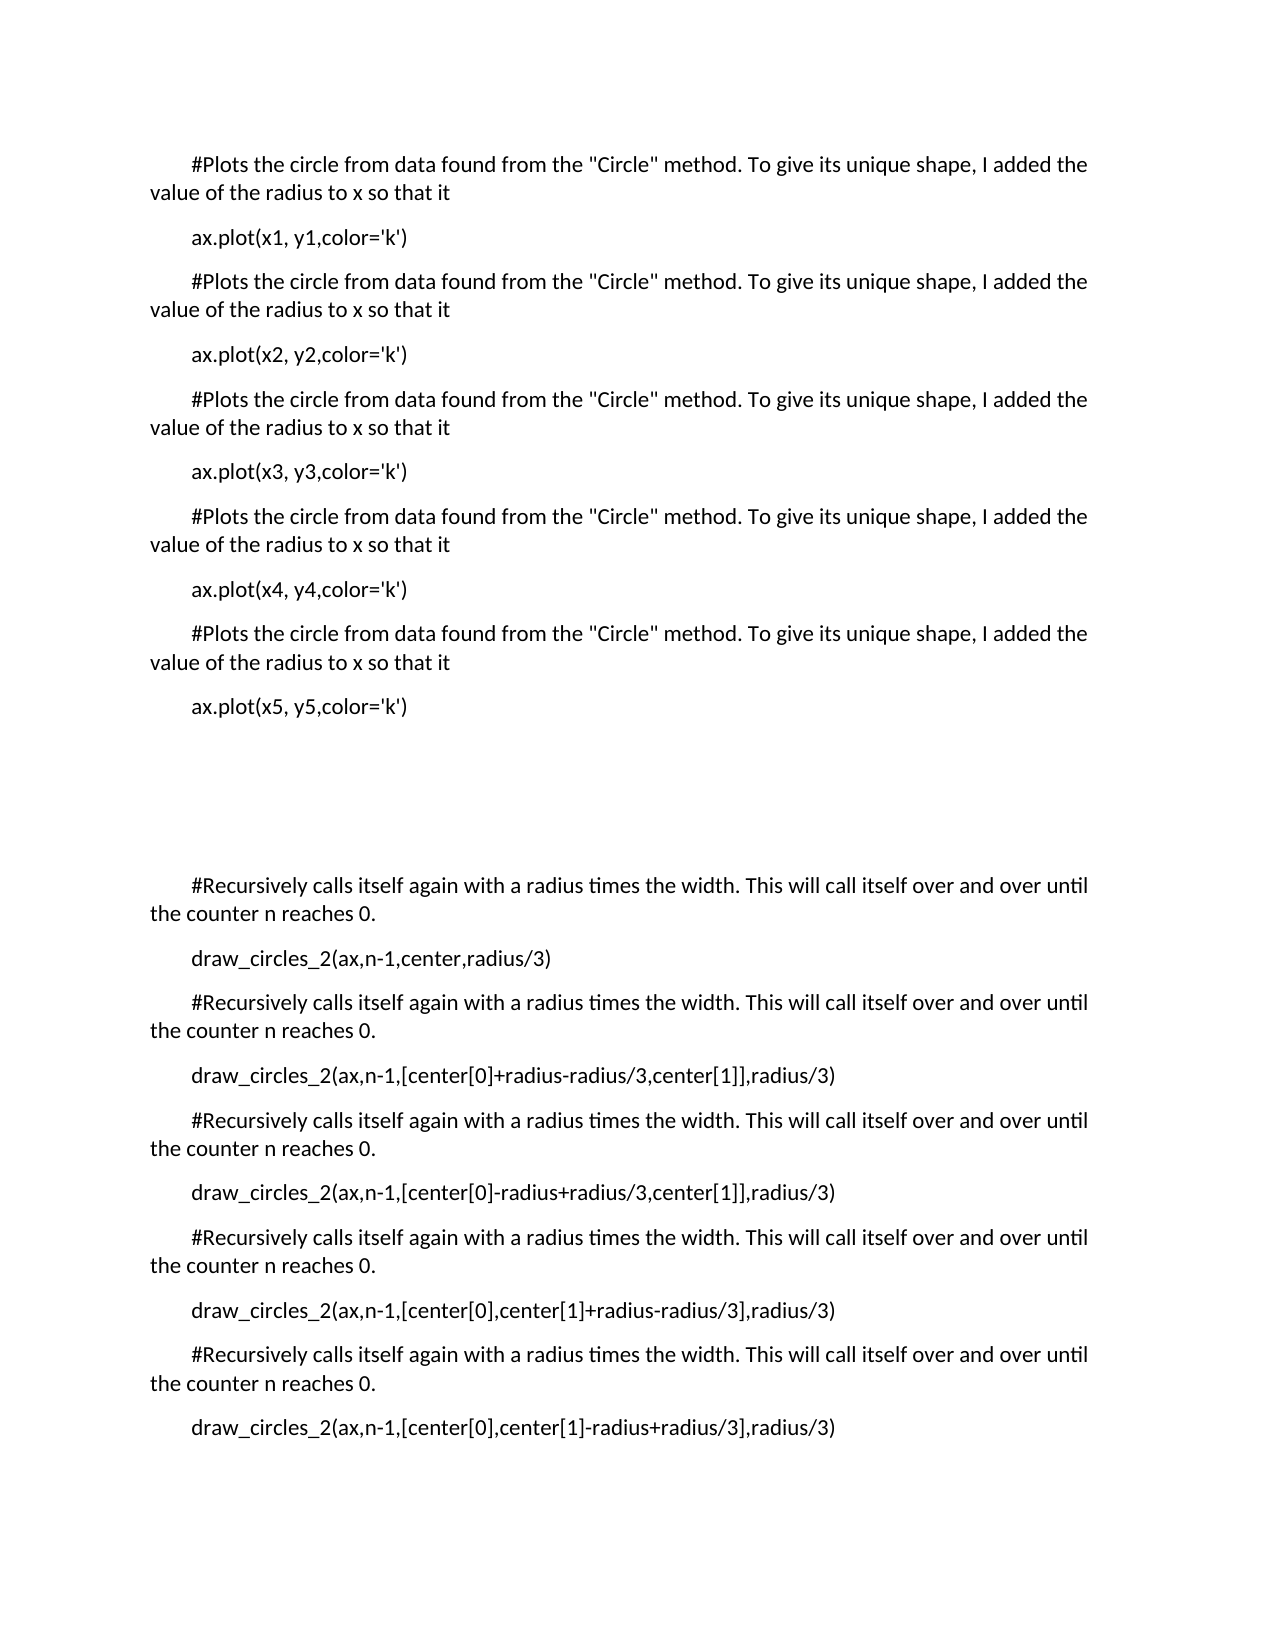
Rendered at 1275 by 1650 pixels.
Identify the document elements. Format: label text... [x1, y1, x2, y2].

text ax.plot(x4, y4,color='k') [150, 575, 1125, 603]
text #Recursively calls itself again with a radius times the width. This will call itself over and over until the counter n reaches 0. [150, 871, 1125, 927]
text ax.plot(x3, y3,color='k') [150, 457, 1125, 486]
text draw_circles_2(ax,n-1,[center[0]+radius-radius/3,center[1]],radius/3) [150, 1061, 1125, 1089]
text #Recursively calls itself again with a radius times the width. This will call itself over and over until the counter n reaches 0. [150, 1223, 1125, 1279]
text #Plots the circle from data found from the "Circle" method. To give its unique shape, I added the value of the radius to x so that it [150, 385, 1125, 441]
text #Plots the circle from data found from the "Circle" method. To give its unique shape, I added the value of the radius to x so that it [150, 267, 1125, 323]
text draw_circles_2(ax,n-1,center,radius/3) [150, 944, 1125, 972]
text #Plots the circle from data found from the "Circle" method. To give its unique shape, I added the value of the radius to x so that it [150, 502, 1125, 558]
text ax.plot(x2, y2,color='k') [150, 340, 1125, 368]
text draw_circles_2(ax,n-1,[center[0]-radius+radius/3,center[1]],radius/3) [150, 1178, 1125, 1207]
text ax.plot(x1, y1,color='k') [150, 223, 1125, 251]
text ax.plot(x5, y5,color='k') [150, 692, 1125, 720]
text draw_circles_2(ax,n-1,[center[0],center[1]+radius-radius/3],radius/3) [150, 1296, 1125, 1324]
text #Recursively calls itself again with a radius times the width. This will call itself over and over until the counter n reaches 0. [150, 1106, 1125, 1162]
text #Recursively calls itself again with a radius times the width. This will call itself over and over until the counter n reaches 0. [150, 1341, 1125, 1397]
text #Plots the circle from data found from the "Circle" method. To give its unique shape, I added the value of the radius to x so that it [150, 150, 1125, 206]
text #Recursively calls itself again with a radius times the width. This will call itself over and over until the counter n reaches 0. [150, 988, 1125, 1044]
text #Plots the circle from data found from the "Circle" method. To give its unique shape, I added the value of the radius to x so that it [150, 619, 1125, 676]
text draw_circles_2(ax,n-1,[center[0],center[1]-radius+radius/3],radius/3) [150, 1413, 1125, 1441]
